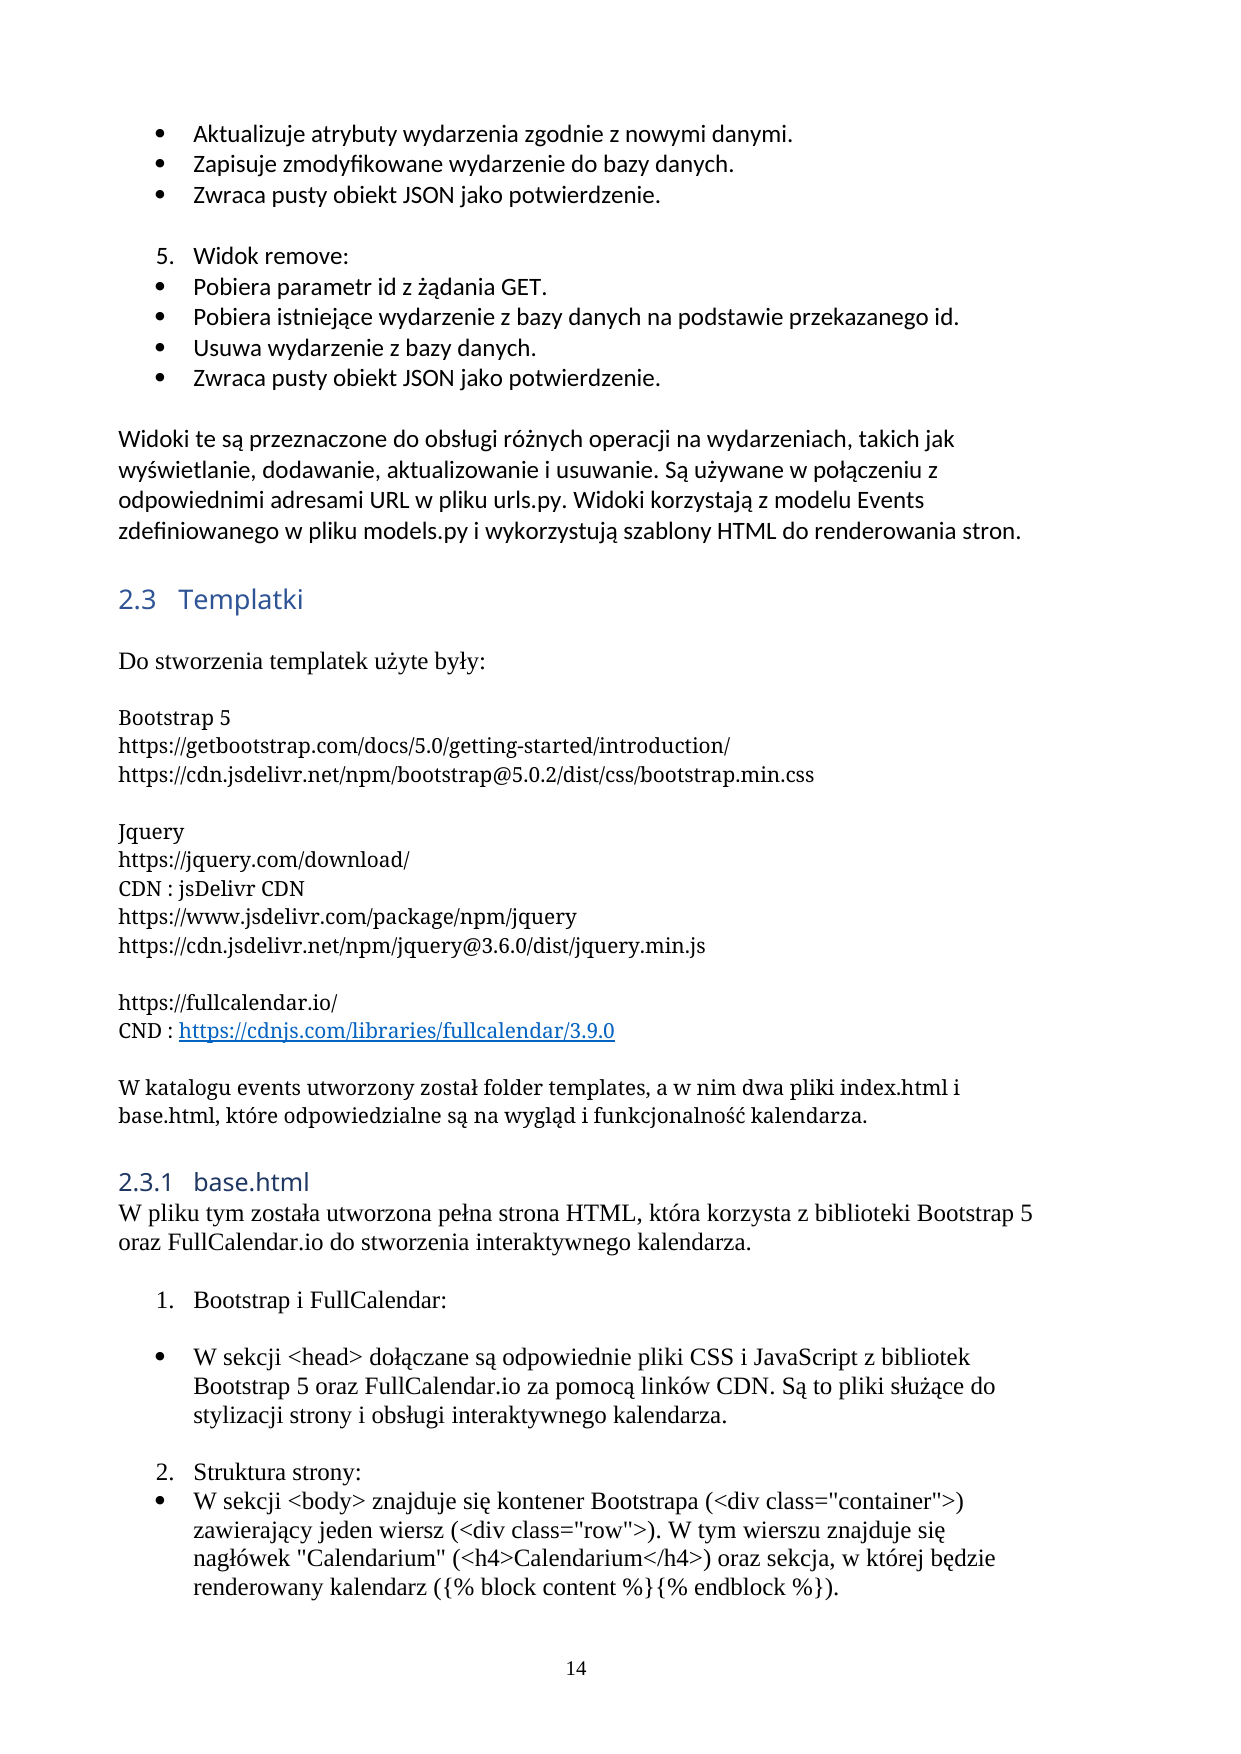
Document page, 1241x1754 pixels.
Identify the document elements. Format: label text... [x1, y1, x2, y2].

text Bootstrap 5 https://getbootstrap.com/docs/5.0/getting-started/introduction/ https://cdn.jsdelivr.net/npm/bootstrap@5.0.2/dist/css/bootstrap.min.css Jquery https://jquery.com/download/ CDN : jsDelivr CDN https://www.jsdelivr.com/package/npm/jquery https://cdn.jsdelivr.net/npm/jquery@3.6.0/dist/jquery.min.js https://fullcalendar.io/ CND : https://cdnjs.com/libraries/fullcalendar/3.9.0 [118, 703, 1033, 1044]
list Widok remove: [156, 240, 1033, 271]
list Aktualizuje atrybuty wydarzenia zgodnie z nowymi danymi. [156, 118, 1033, 149]
list W sekcji <body> znajduje się kontener Bootstrapa (<div class="container">) zawierający jeden wiersz (<div class="row">). W tym wierszu znajduje się nagłówek "Calendarium" (<h4>Calendarium</h4>) oraz sekcja, w której będzie renderowany kalendarz ({% block content %}{% endblock %}). [156, 1486, 1033, 1601]
list Zwraca pusty obiekt JSON jako potwierdzenie. [156, 179, 1033, 210]
text W pliku tym została utworzona pełna strona HTML, która korzysta z biblioteki Bootstrap 5 oraz FullCalendar.io do stworzenia interaktywnego kalendarza. [118, 1198, 1033, 1256]
list W sekcji <head> dołączane są odpowiednie pliki CSS i JavaScript z bibliotek Bootstrap 5 oraz FullCalendar.io za pomocą linków CDN. Są to pliki służące do stylizacji strony i obsługi interaktywnego kalendarza. [156, 1342, 1033, 1428]
list Zapisuje zmodyfikowane wydarzenie do bazy danych. [156, 149, 1033, 179]
subtitle Templatki [118, 580, 1033, 617]
subtitle base.html [118, 1164, 1033, 1198]
text Do stworzenia templatek użyte były: [118, 646, 1033, 703]
list Pobiera parametr id z żądania GET. [156, 271, 1033, 301]
list Bootstrap i FullCalendar: [156, 1285, 1033, 1313]
list Zwraca pusty obiekt JSON jako potwierdzenie. [156, 362, 1033, 393]
list Usuwa wydarzenie z bazy danych. [156, 332, 1033, 362]
list Struktura strony: [156, 1457, 1033, 1486]
list Pobiera istniejące wydarzenie z bazy danych na podstawie przekazanego id. [156, 301, 1033, 332]
text Widoki te są przeznaczone do obsługi różnych operacji na wydarzeniach, takich jak wyświetlanie, dodawanie, aktualizowanie i usuwanie. Są używane w połączeniu z odpowiednimi adresami URL w pliku urls.py. Widoki korzystają z modelu Events zdefiniowanego w pliku models.py i wykorzystują szablony HTML do renderowania stron. [118, 423, 1033, 545]
